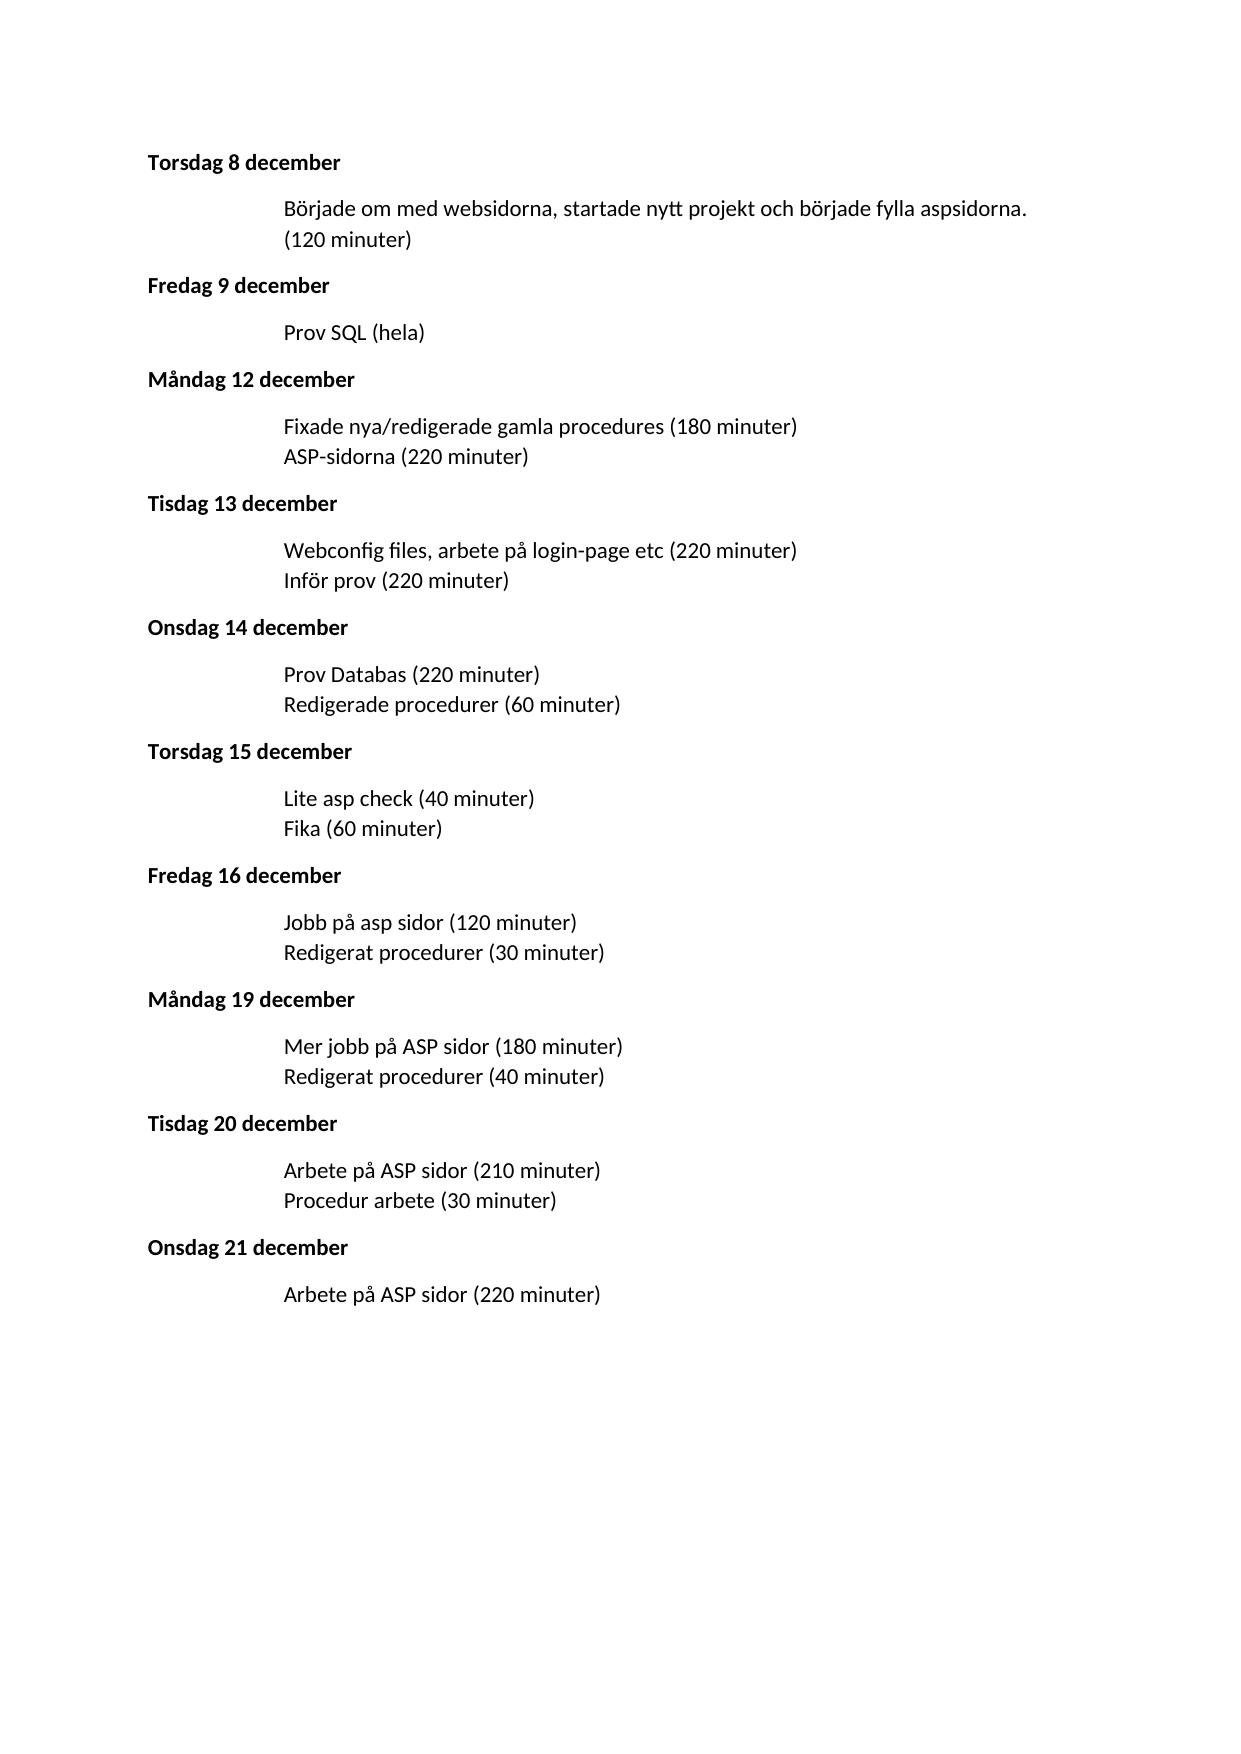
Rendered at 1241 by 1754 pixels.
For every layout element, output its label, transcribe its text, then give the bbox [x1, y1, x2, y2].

text Måndag 12 december [148, 365, 1093, 393]
text Onsdag 21 december [148, 1233, 1093, 1261]
text Onsdag 14 december [148, 613, 1093, 641]
text Måndag 19 december [148, 985, 1093, 1013]
text Prov SQL (hela) [148, 318, 1093, 346]
text Fixade nya/redigerade gamla procedures (180 minuter) ASP-sidorna (220 minuter) [148, 412, 1093, 470]
text Arbete på ASP sidor (220 minuter) [148, 1280, 1093, 1338]
text Jobb på asp sidor (120 minuter) Redigerat procedurer (30 minuter) [148, 908, 1093, 966]
text Webconfig files, arbete på login-page etc (220 minuter) Inför prov (220 minuter) [148, 536, 1093, 594]
text Fredag 16 december [148, 861, 1093, 889]
text Torsdag 8 december [148, 148, 1093, 176]
text Började om med websidorna, startade nytt projekt och började fylla aspsidorna. (120 minuter) [148, 194, 1093, 253]
text Torsdag 15 december [148, 737, 1093, 765]
text Fredag 9 december [148, 272, 1093, 299]
text Arbete på ASP sidor (210 minuter) Procedur arbete (30 minuter) [148, 1156, 1093, 1214]
text Tisdag 13 december [148, 489, 1093, 517]
text Lite asp check (40 minuter) Fika (60 minuter) [283, 784, 1093, 842]
text Mer jobb på ASP sidor (180 minuter) Redigerat procedurer (40 minuter) [148, 1032, 1093, 1090]
text Tisdag 20 december [148, 1109, 1093, 1137]
text Prov Databas (220 minuter) Redigerade procedurer (60 minuter) [148, 660, 1093, 718]
